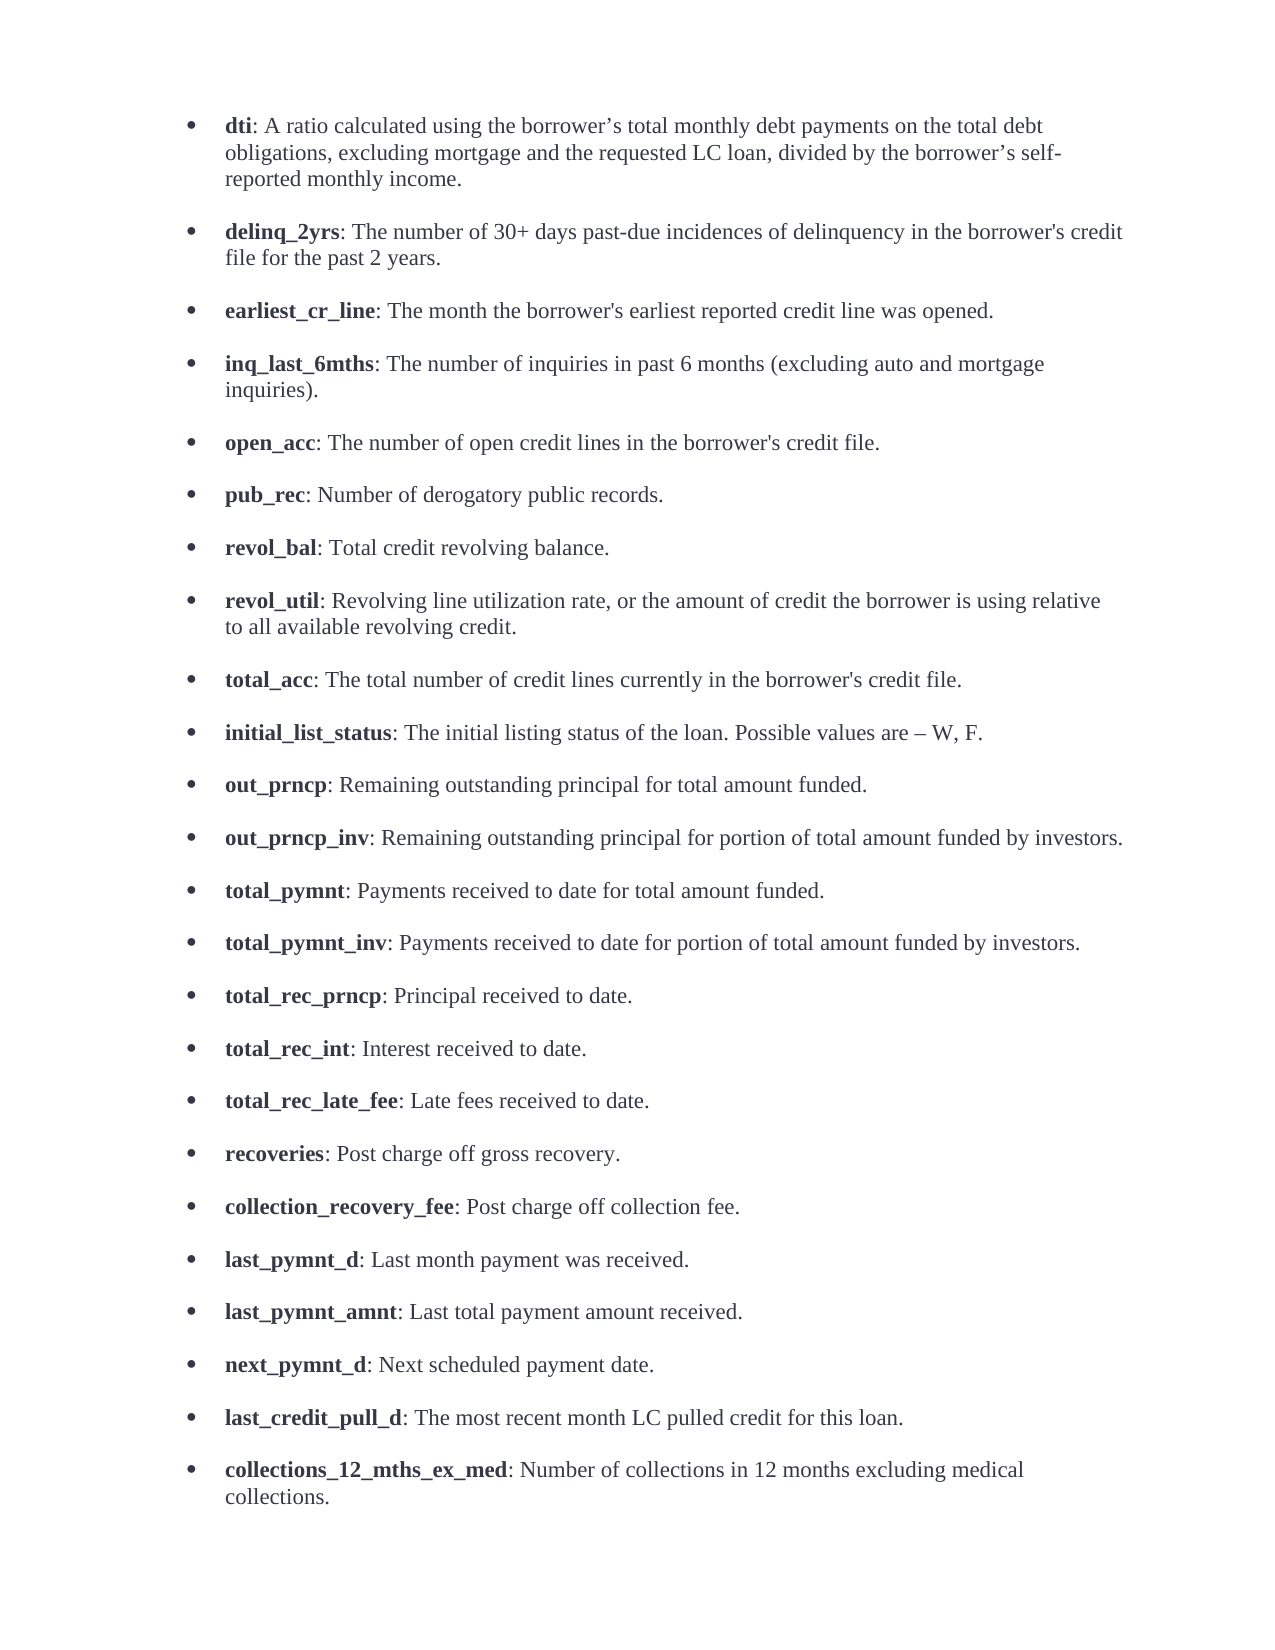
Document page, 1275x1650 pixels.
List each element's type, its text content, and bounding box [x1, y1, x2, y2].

list total_rec_prncp: Principal received to date. [187, 982, 1125, 1008]
list last_pymnt_amnt: Last total payment amount received. [187, 1298, 1125, 1325]
list out_prncp_inv: Remaining outstanding principal for portion of total amount funded by investors. [187, 824, 1125, 850]
list collections_12_mths_ex_med: Number of collections in 12 months excluding medical collections. [187, 1457, 1125, 1509]
list total_acc: The total number of credit lines currently in the borrower's credit file. [187, 666, 1125, 692]
list recoveries: Post charge off gross recovery. [187, 1140, 1125, 1167]
list pub_rec: Number of derogatory public records. [187, 481, 1125, 508]
list collection_recovery_fee: Post charge off collection fee. [187, 1193, 1125, 1219]
list total_pymnt_inv: Payments received to date for portion of total amount funded by investors. [187, 929, 1125, 956]
list out_prncp: Remaining outstanding principal for total amount funded. [187, 771, 1125, 798]
list delinq_2yrs: The number of 30+ days past-due incidences of delinquency in the borrower's credit file for the past 2 years. [187, 218, 1125, 271]
list inq_last_6mths: The number of inquiries in past 6 months (excluding auto and mortgage inquiries). [187, 350, 1125, 402]
list last_pymnt_d: Last month payment was received. [187, 1246, 1125, 1272]
list last_credit_pull_d: The most recent month LC pulled credit for this loan. [187, 1404, 1125, 1430]
list next_pymnt_d: Next scheduled payment date. [187, 1351, 1125, 1377]
list open_acc: The number of open credit lines in the borrower's credit file. [187, 429, 1125, 455]
list earliest_cr_line: The month the borrower's earliest reported credit line was opened. [187, 297, 1125, 323]
list total_rec_late_fee: Late fees received to date. [187, 1088, 1125, 1114]
list total_pymnt: Payments received to date for total amount funded. [187, 877, 1125, 903]
list dti: A ratio calculated using the borrower’s total monthly debt payments on the total debt obligations, excluding mortgage and the requested LC loan, divided by the borrower’s self-reported monthly income. [187, 112, 1125, 192]
list initial_list_status: The initial listing status of the loan. Possible values are – W, F. [187, 719, 1125, 745]
list revol_util: Revolving line utilization rate, or the amount of credit the borrower is using relative to all available revolving credit. [187, 587, 1125, 639]
list total_rec_int: Interest received to date. [187, 1035, 1125, 1061]
list revol_bal: Total credit revolving balance. [187, 534, 1125, 561]
